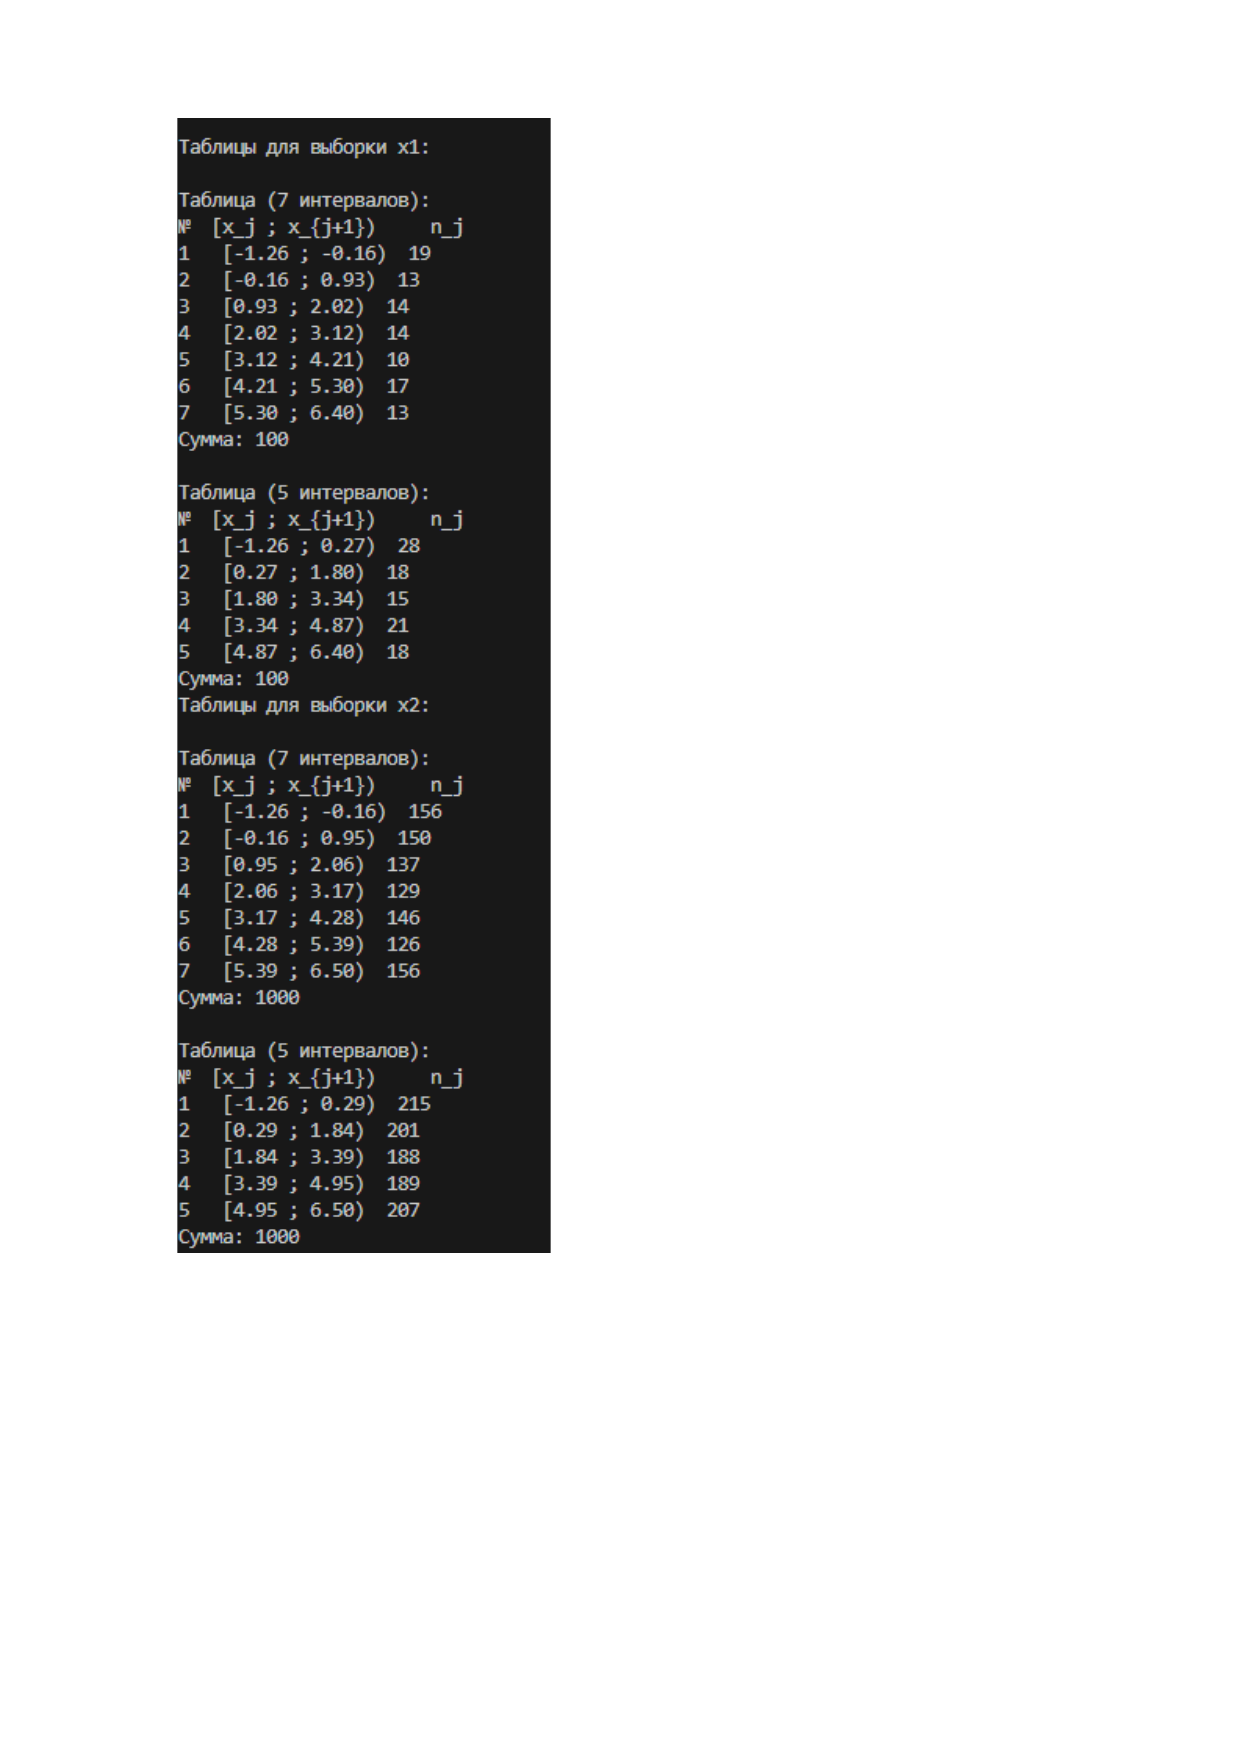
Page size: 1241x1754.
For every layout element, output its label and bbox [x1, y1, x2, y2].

picture [177, 118, 551, 1253]
